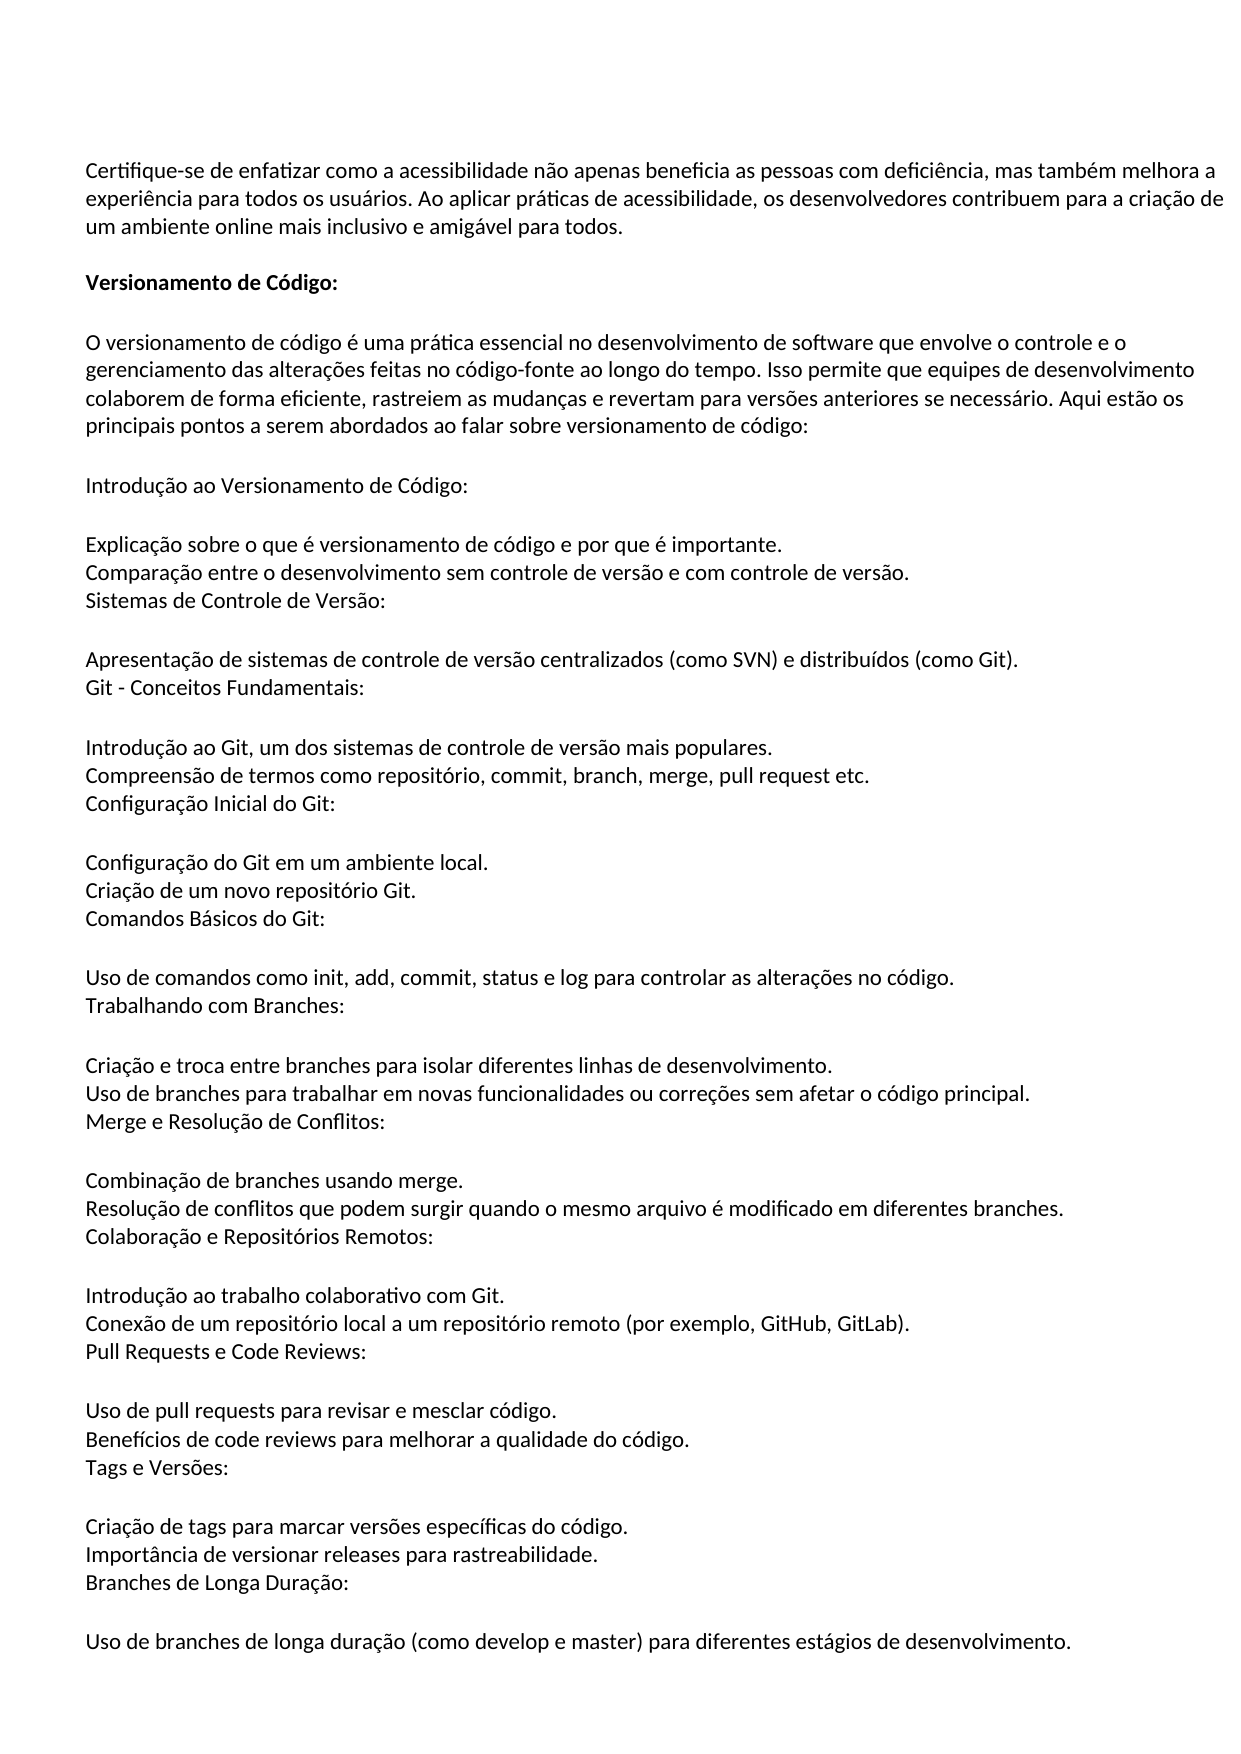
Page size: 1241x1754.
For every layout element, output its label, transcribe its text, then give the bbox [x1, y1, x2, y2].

text Tags e Versões: [85, 1453, 1240, 1481]
text Criação de tags para marcar versões específicas do código. [85, 1512, 1240, 1540]
text Uso de branches de longa duração (como develop e master) para diferentes estágios de desenvolvimento. [85, 1627, 1240, 1655]
text Comparação entre o desenvolvimento sem controle de versão e com controle de versão. [85, 558, 1240, 586]
text Introdução ao Versionamento de Código: [85, 471, 1240, 499]
text Combinação de branches usando merge. [85, 1166, 1240, 1194]
text Configuração do Git em um ambiente local. [85, 848, 1240, 876]
text Trabalhando com Branches: [85, 991, 1240, 1019]
text Certifique-se de enfatizar como a acessibilidade não apenas beneficia as pessoas com deficiência, mas também melhora a experiência para todos os usuários. Ao aplicar práticas de acessibilidade, os desenvolvedores contribuem para a criação de um ambiente online mais inclusivo e amigável para todos. [85, 156, 1240, 240]
text Branches de Longa Duração: [85, 1568, 1240, 1596]
text Comandos Básicos do Git: [85, 904, 1240, 932]
text Introdução ao trabalho colaborativo com Git. [85, 1281, 1240, 1309]
text Uso de pull requests para revisar e mesclar código. [85, 1397, 1240, 1425]
text Colaboração e Repositórios Remotos: [85, 1222, 1240, 1250]
text Criação de um novo repositório Git. [85, 876, 1240, 904]
text Introdução ao Git, um dos sistemas de controle de versão mais populares. [85, 733, 1240, 761]
text Git - Conceitos Fundamentais: [85, 673, 1240, 702]
text Explicação sobre o que é versionamento de código e por que é importante. [85, 530, 1240, 558]
text Benefícios de code reviews para melhorar a qualidade do código. [85, 1425, 1240, 1453]
text Compreensão de termos como repositório, commit, branch, merge, pull request etc. [85, 761, 1240, 789]
text Resolução de conflitos que podem surgir quando o mesmo arquivo é modificado em diferentes branches. [85, 1194, 1240, 1222]
text Versionamento de Código: [85, 268, 1240, 296]
text Importância de versionar releases para rastreabilidade. [85, 1540, 1240, 1568]
text Uso de comandos como init, add, commit, status e log para controlar as alterações no código. [85, 963, 1240, 991]
text Sistemas de Controle de Versão: [85, 586, 1240, 614]
text Criação e troca entre branches para isolar diferentes linhas de desenvolvimento. [85, 1051, 1240, 1079]
text Configuração Inicial do Git: [85, 789, 1240, 817]
text Conexão de um repositório local a um repositório remoto (por exemplo, GitHub, GitLab). [85, 1309, 1240, 1337]
text Apresentação de sistemas de controle de versão centralizados (como SVN) e distribuídos (como Git). [85, 646, 1240, 673]
text Merge e Resolução de Conflitos: [85, 1107, 1240, 1135]
text Pull Requests e Code Reviews: [85, 1337, 1240, 1365]
text O versionamento de código é uma prática essencial no desenvolvimento de software que envolve o controle e o gerenciamento das alterações feitas no código-fonte ao longo do tempo. Isso permite que equipes de desenvolvimento colaborem de forma eficiente, rastreiem as mudanças e revertam para versões anteriores se necessário. Aqui estão os principais pontos a serem abordados ao falar sobre versionamento de código: [85, 328, 1240, 440]
text Uso de branches para trabalhar em novas funcionalidades ou correções sem afetar o código principal. [85, 1079, 1240, 1107]
